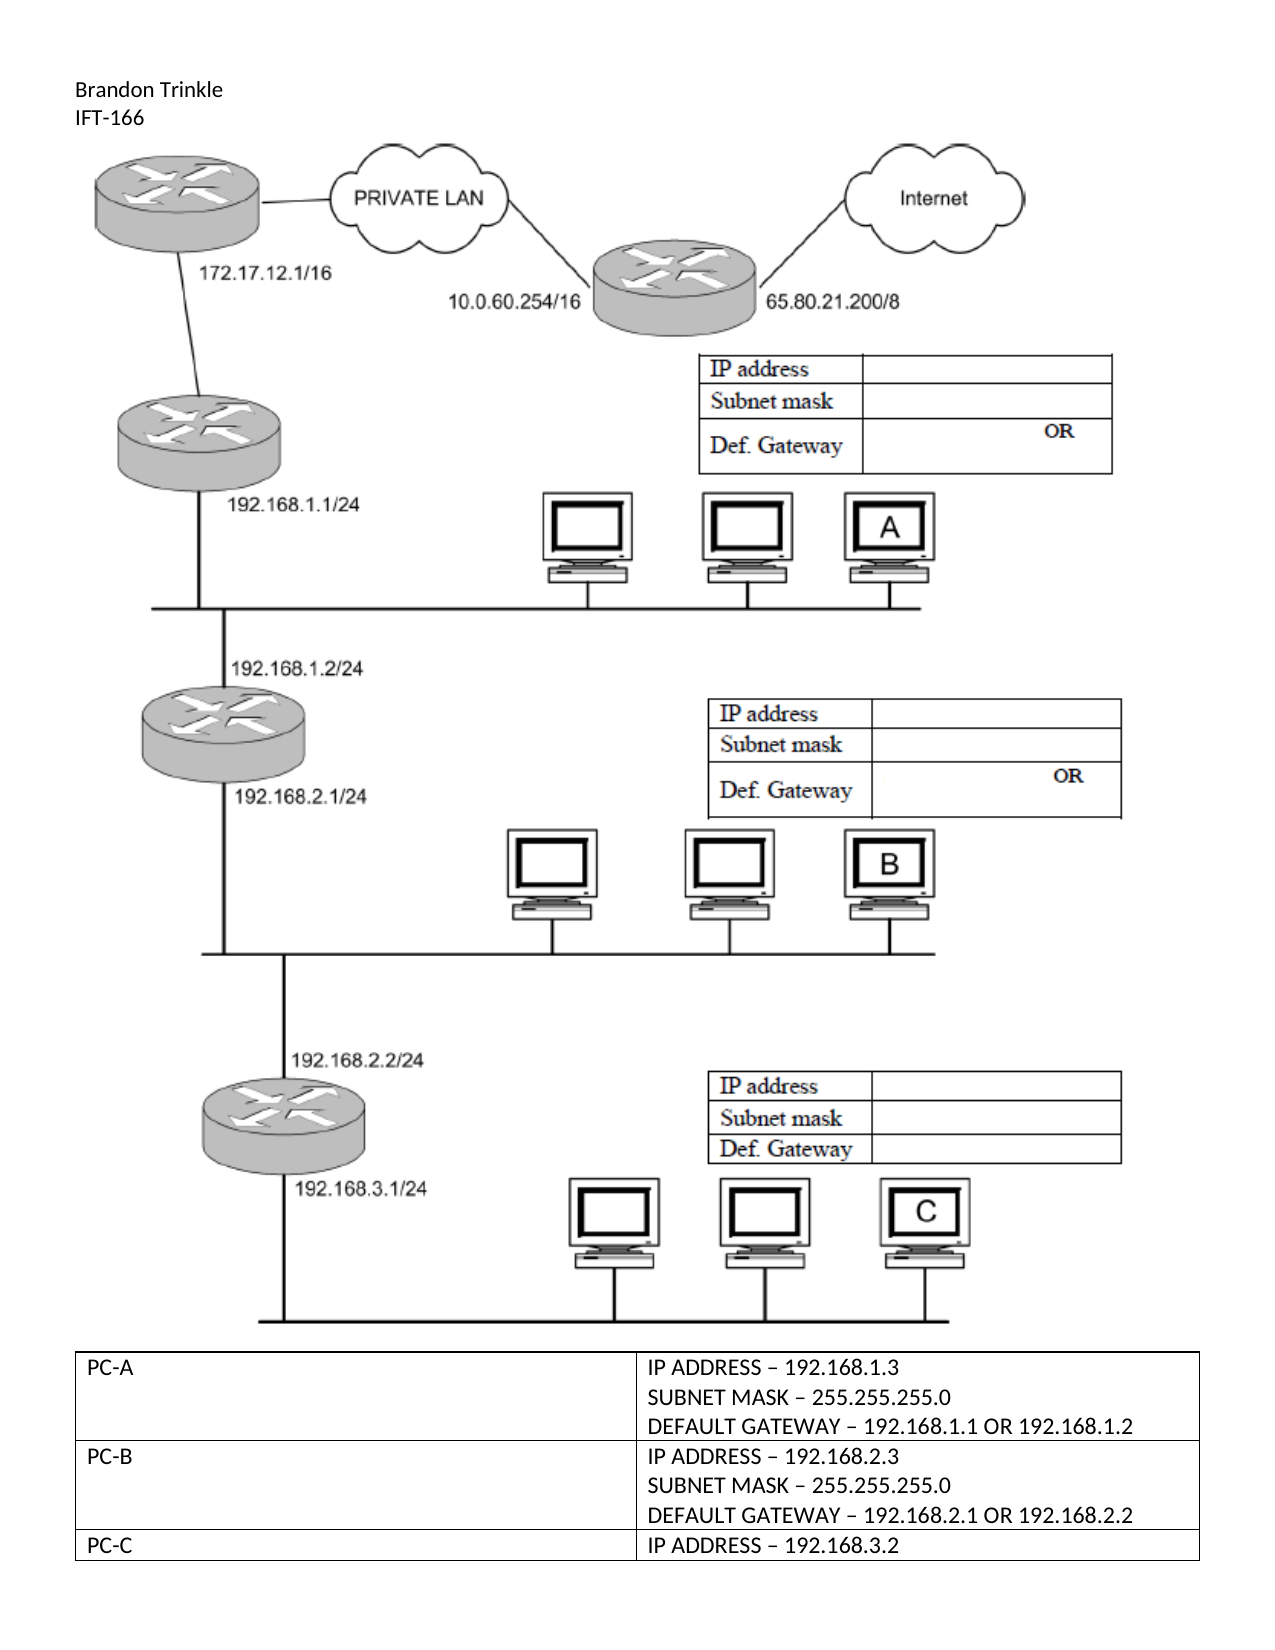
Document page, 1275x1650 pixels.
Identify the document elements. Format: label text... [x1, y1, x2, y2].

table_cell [637, 1530, 1199, 1559]
table_cell PC-B [76, 1441, 636, 1529]
table_cell PC-C [76, 1530, 636, 1559]
table_cell IP ADDRESS – 192.168.2.3 SUBNET MASK – 255.255.255.0 DEFAULT GATEWAY – 192.168.2.1 OR 192.168.2.2 [637, 1441, 1199, 1529]
picture [75, 131, 1133, 1333]
table_header IP ADDRESS – 192.168.1.3 SUBNET MASK – 255.255.255.0 DEFAULT GATEWAY – 192.168.1.1 OR 192.168.1.2 [637, 1353, 1199, 1440]
table_header PC-A [76, 1353, 636, 1440]
